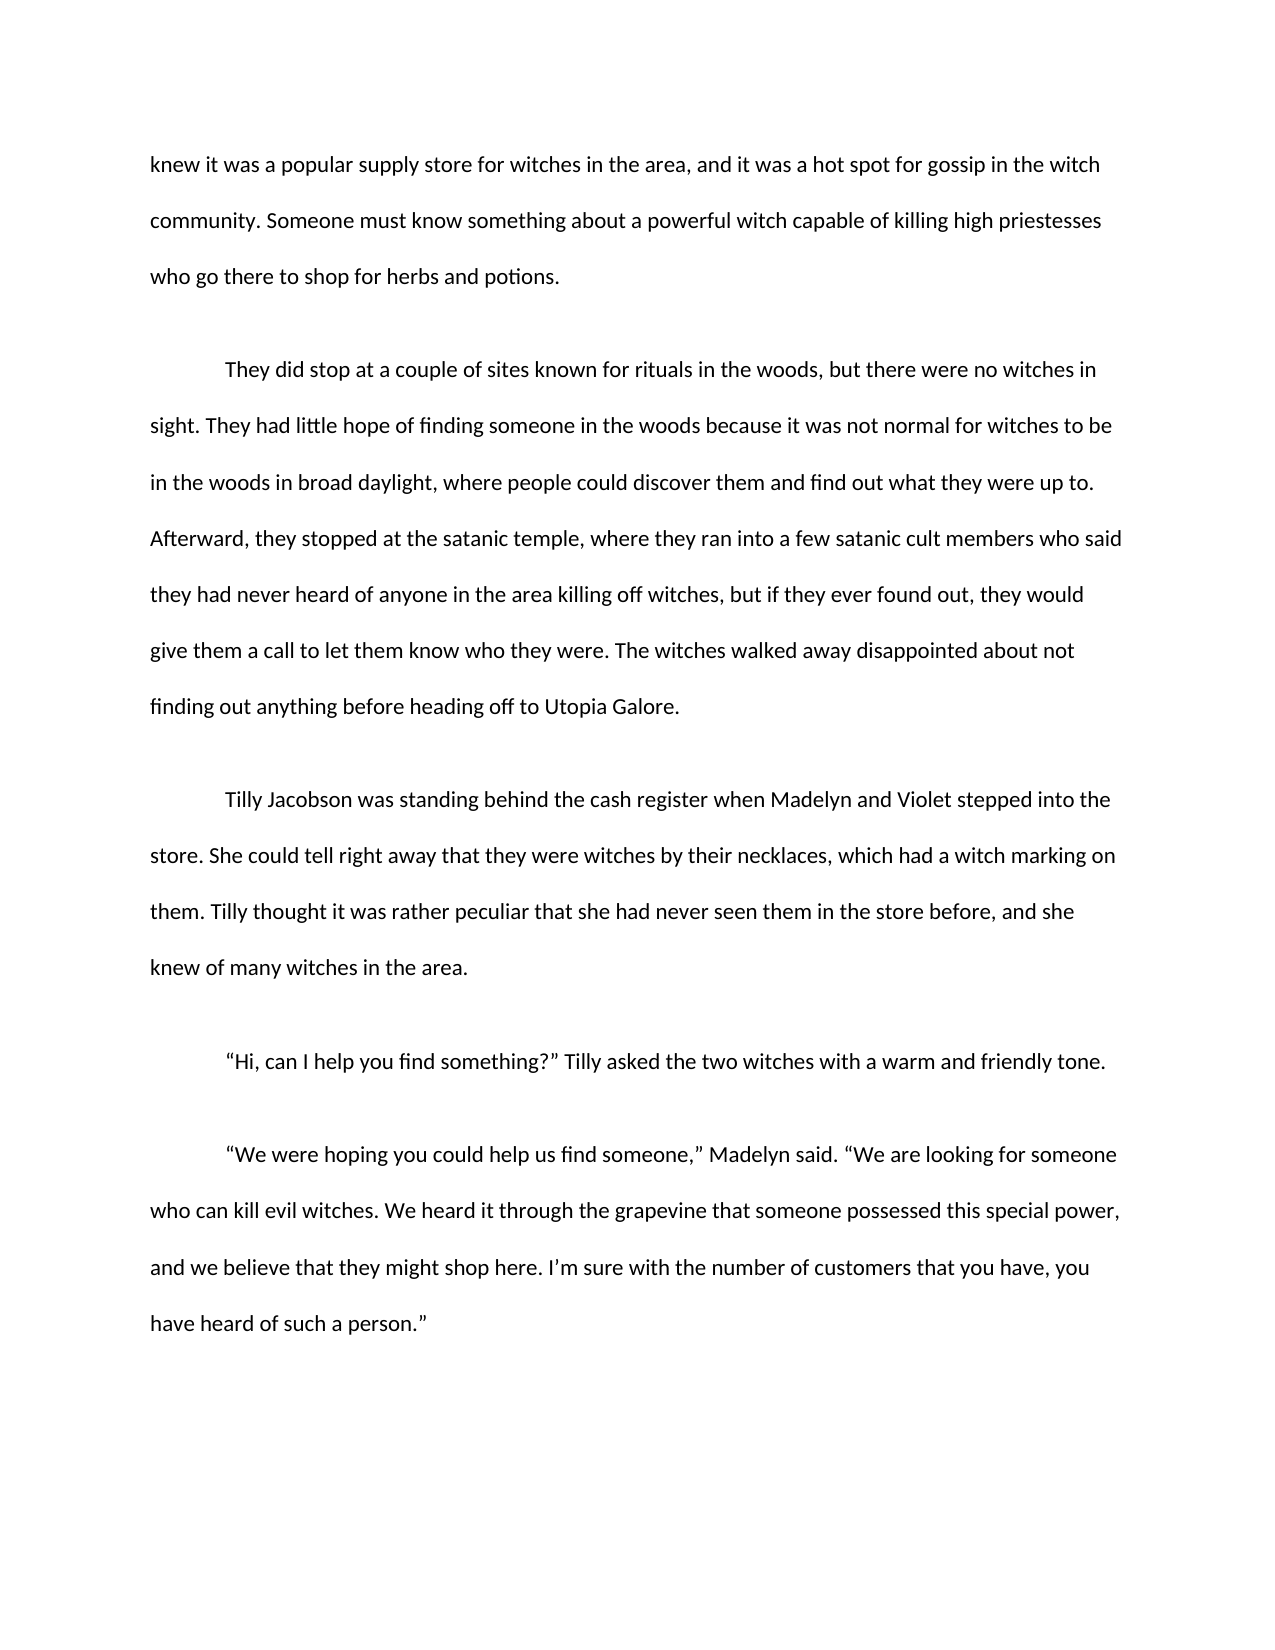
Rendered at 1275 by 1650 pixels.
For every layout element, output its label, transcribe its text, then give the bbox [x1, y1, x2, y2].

text “Hi, can I help you find something?” Tilly asked the two witches with a warm and friendly tone. [150, 1047, 1125, 1075]
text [150, 150, 1125, 290]
text They did stop at a couple of sites known for rituals in the woods, but there were no witches in sight. They had little hope of finding someone in the woods because it was not normal for witches to be in the woods in broad daylight, where people could discover them and find out what they were up to. Afterward, they stopped at the satanic temple, where they ran into a few satanic cult members who said they had never heard of anyone in the area killing off witches, but if they ever found out, they would give them a call to let them know who they were. The witches walked away disappointed about not finding out anything before heading off to Utopia Galore. [150, 356, 1125, 720]
text “We were hoping you could help us find someone,” Madelyn said. “We are looking for someone who can kill evil witches. We heard it through the grapevine that someone possessed this special power, and we believe that they might shop here. I’m sure with the number of customers that you have, you have heard of such a person.” [150, 1141, 1125, 1337]
text Tilly Jacobson was standing behind the cash register when Madelyn and Violet stepped into the store. She could tell right away that they were witches by their necklaces, which had a witch marking on them. Tilly thought it was rather peculiar that she had never seen them in the store before, and she knew of many witches in the area. [150, 785, 1125, 982]
